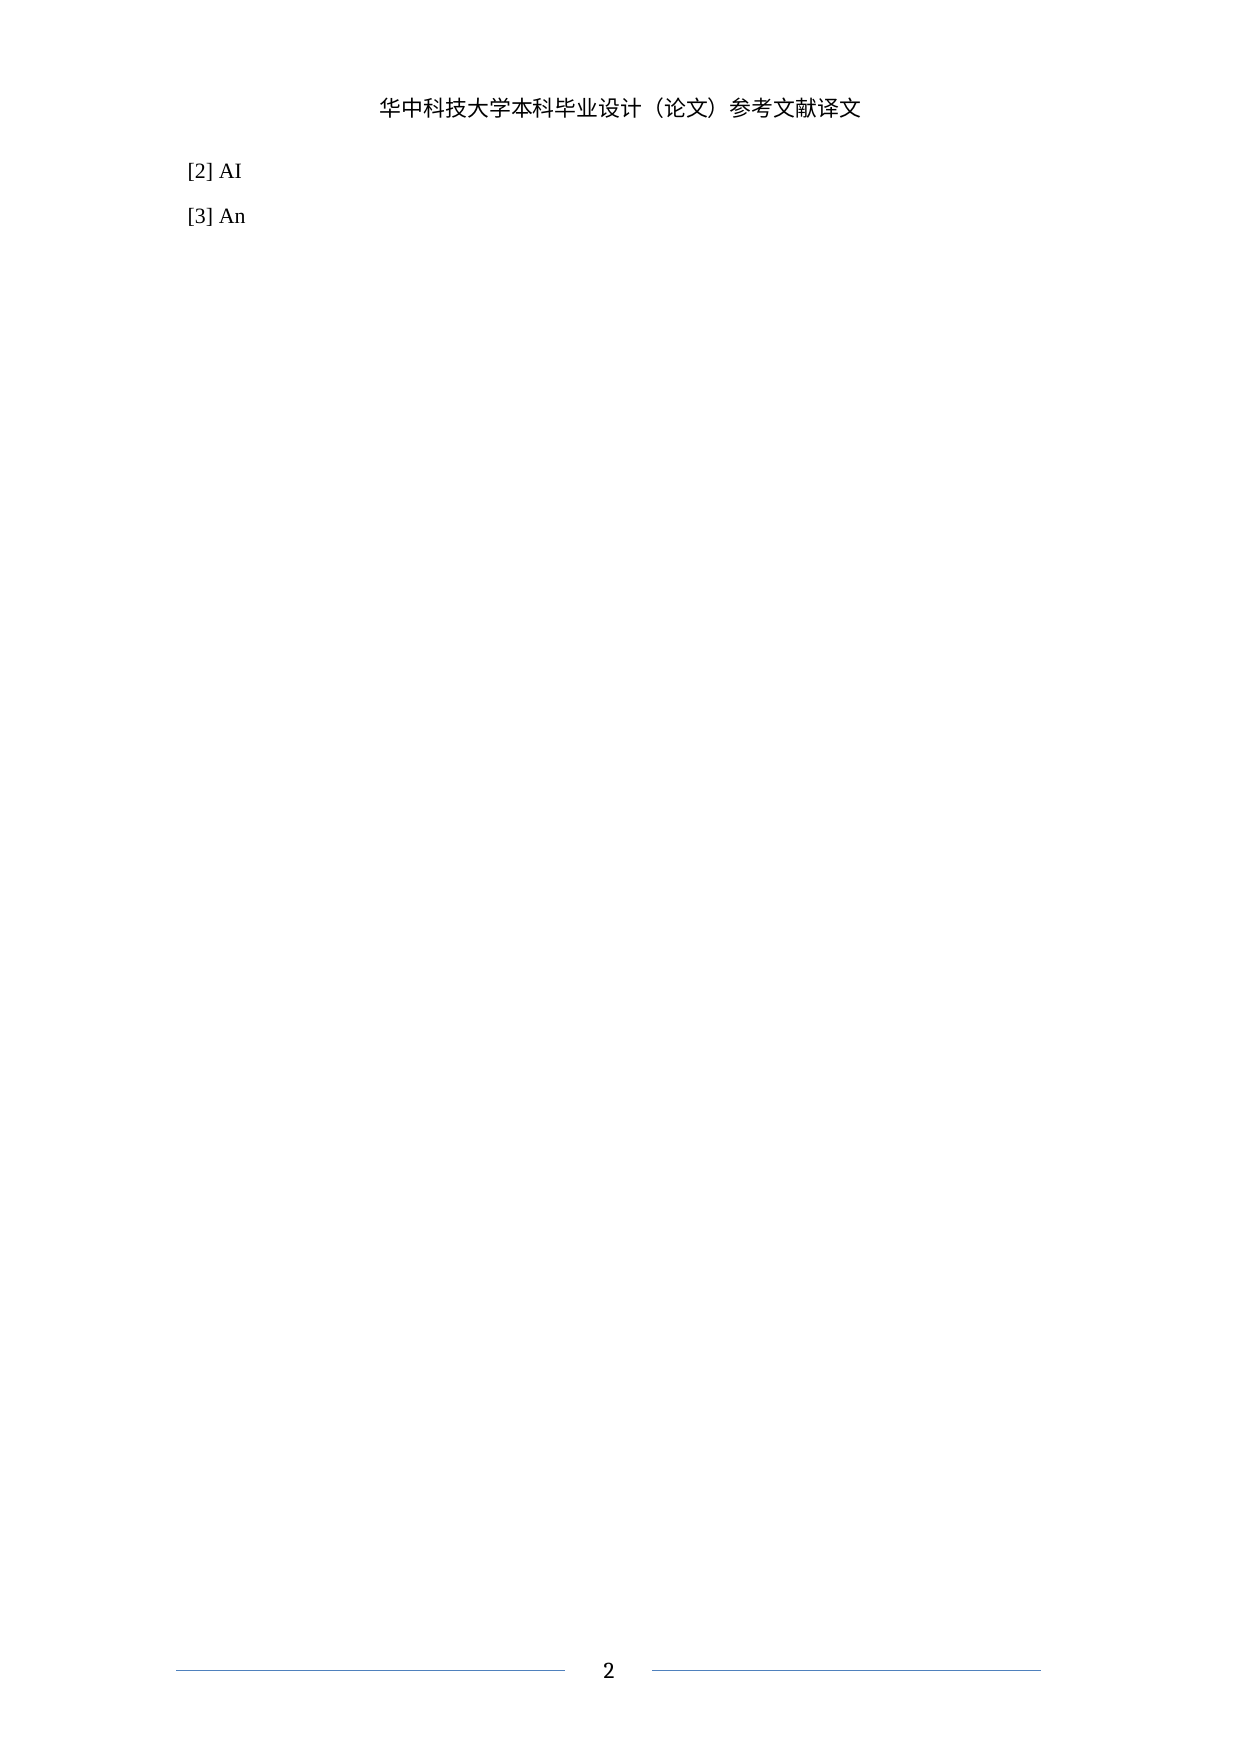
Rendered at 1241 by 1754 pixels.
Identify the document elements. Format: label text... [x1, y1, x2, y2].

text AI [187, 155, 1053, 187]
text An [187, 200, 1053, 232]
